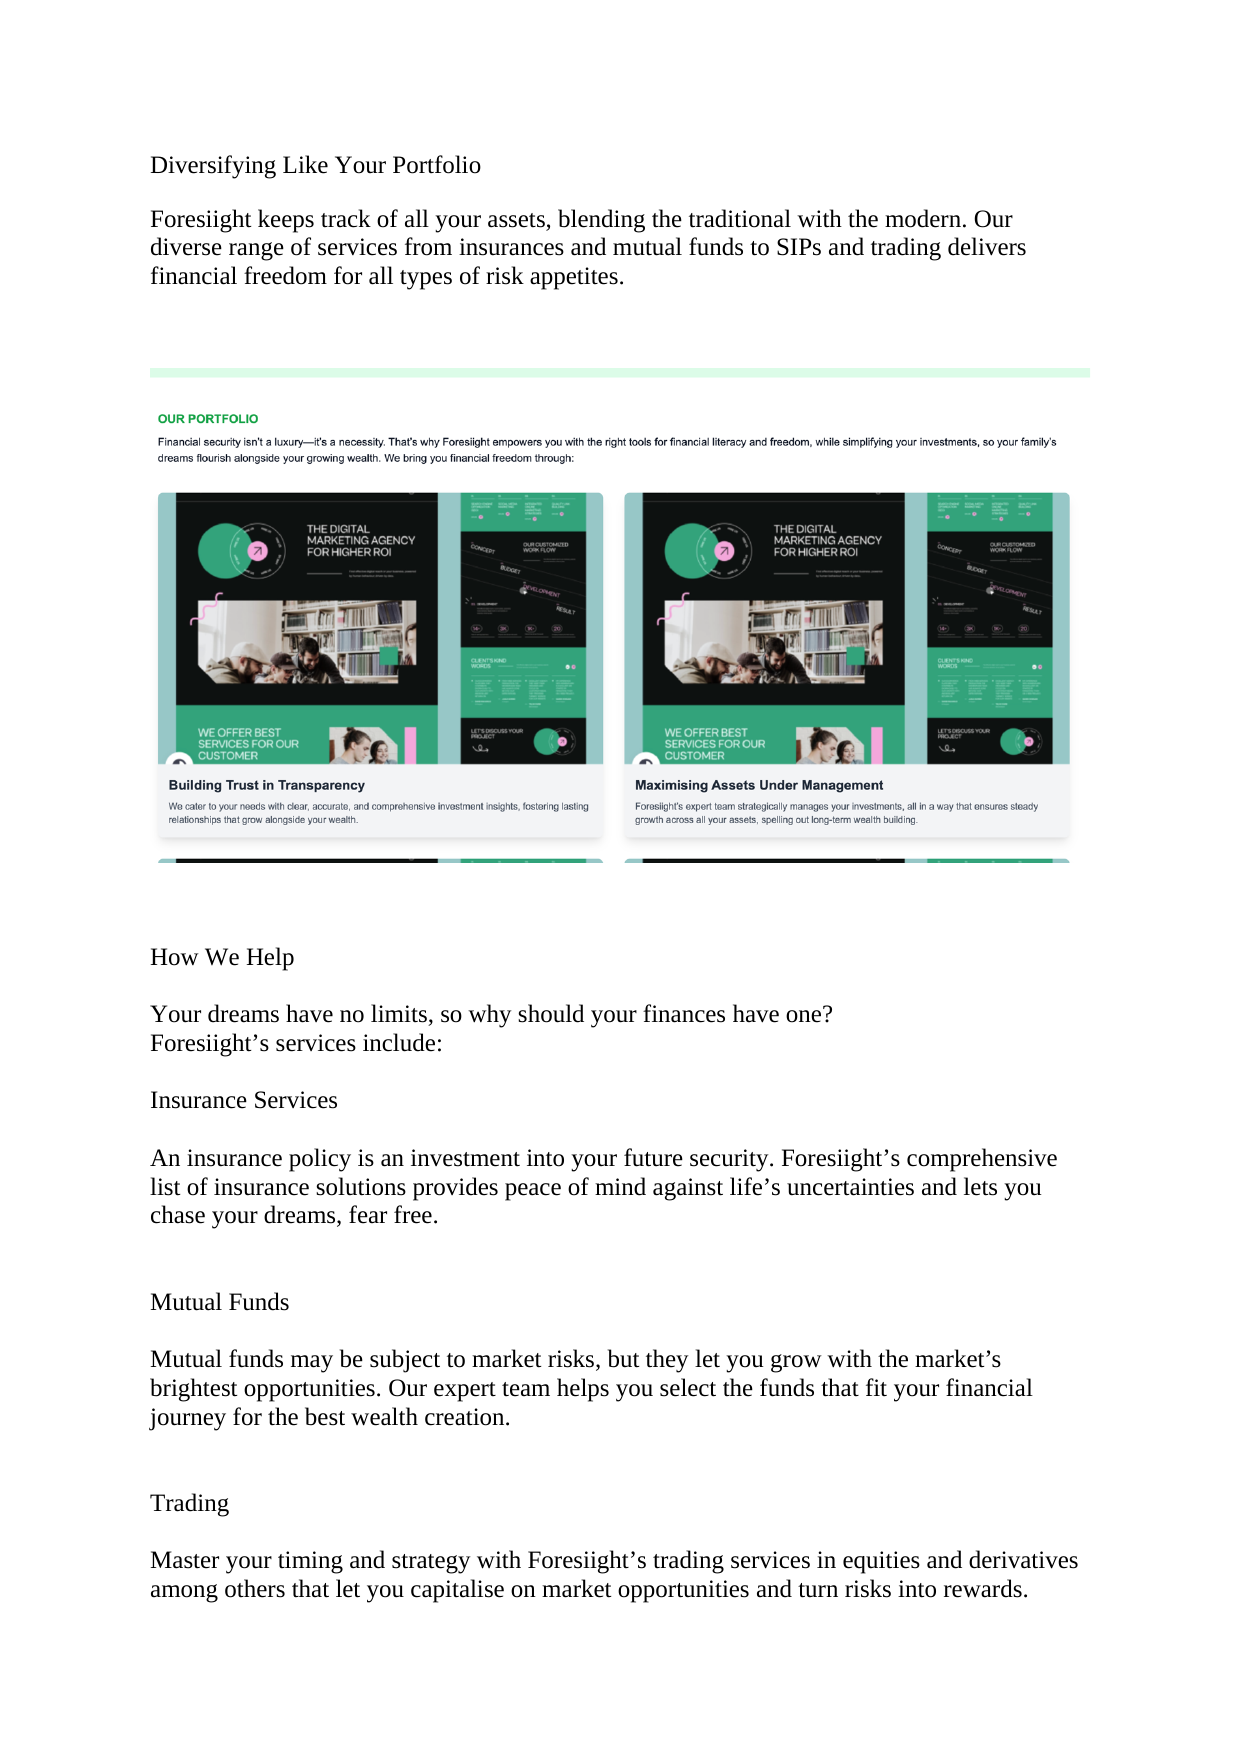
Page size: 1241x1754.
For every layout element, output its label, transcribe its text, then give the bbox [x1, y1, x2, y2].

text Insurance Services [150, 1085, 1090, 1114]
picture [150, 368, 1091, 863]
text Diversifying Like Your Portfolio [150, 150, 1090, 179]
text Mutual funds may be subject to market risks, but they let you grow with the market’s brightest opportunities. Our expert team helps you select the funds that fit your financial journey for the best wealth creation. [150, 1344, 1090, 1430]
text Trading [150, 1488, 1090, 1517]
text An insurance policy is an investment into your future security. Foresiight’s comprehensive list of insurance solutions provides peace of mind against life’s uncertainties and lets you chase your dreams, fear free. [150, 1143, 1090, 1229]
text Mutual Funds [150, 1287, 1090, 1315]
text Your dreams have no limits, so why should your finances have one? [150, 999, 1090, 1028]
text How We Help [150, 942, 1090, 970]
text Master your timing and strategy with Foresiight’s trading services in equities and derivatives among others that let you capitalise on market opportunities and turn risks into rewards. [150, 1545, 1090, 1603]
text Foresiight’s services include: [150, 1028, 1090, 1057]
text Foresiight keeps track of all your assets, blending the traditional with the modern. Our diverse range of services from insurances and mutual funds to SIPs and trading delivers financial freedom for all types of risk appetites. [150, 204, 1090, 290]
